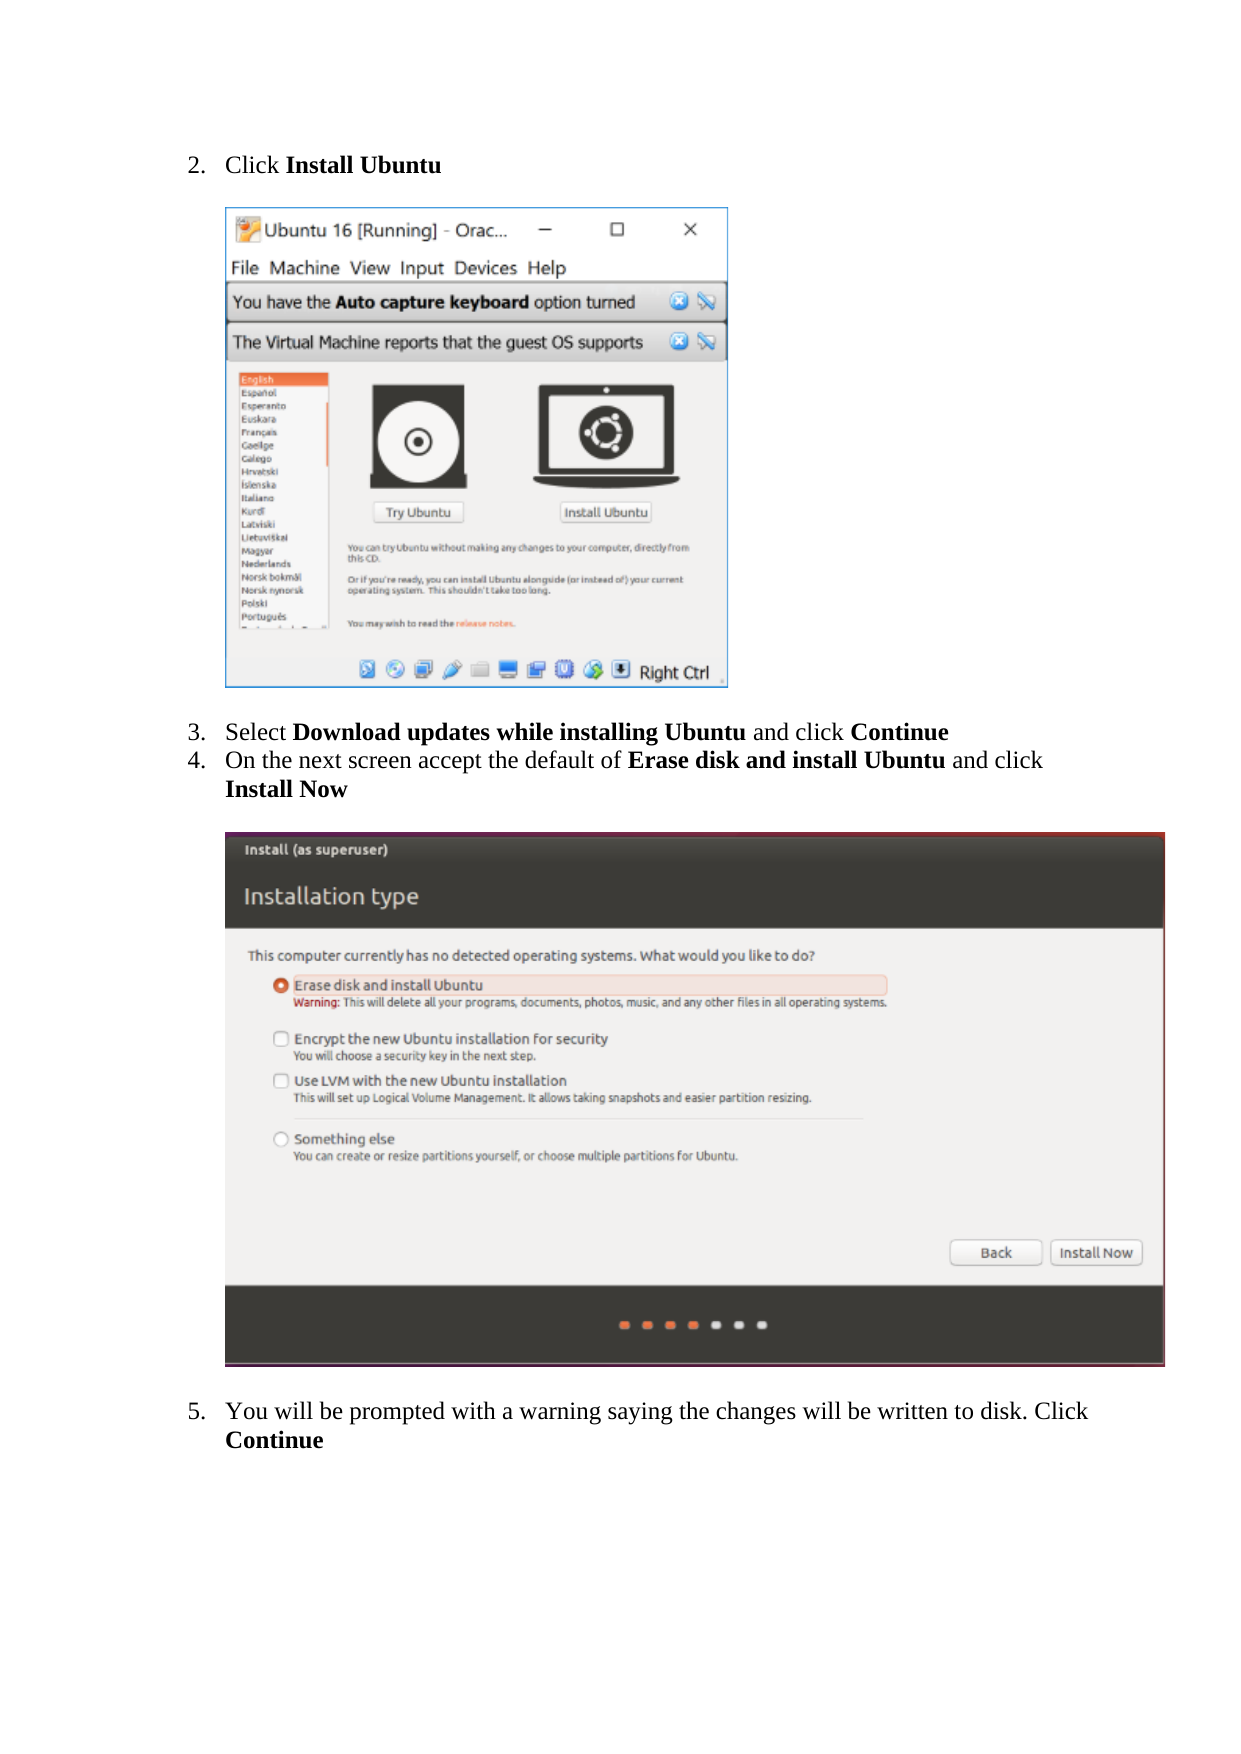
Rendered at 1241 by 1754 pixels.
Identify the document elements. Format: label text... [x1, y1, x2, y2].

list You will be prompted with a warning saying the changes will be written to disk. Click Continue [187, 1396, 1090, 1453]
picture [225, 832, 1166, 1367]
list Select Download updates while installing Ubuntu and click Continue [187, 717, 1090, 746]
list On the next screen accept the default of Erase disk and install Ubuntu and click Install Now [187, 746, 1090, 803]
picture [225, 207, 729, 688]
list Click Install Ubuntu [187, 150, 1090, 179]
